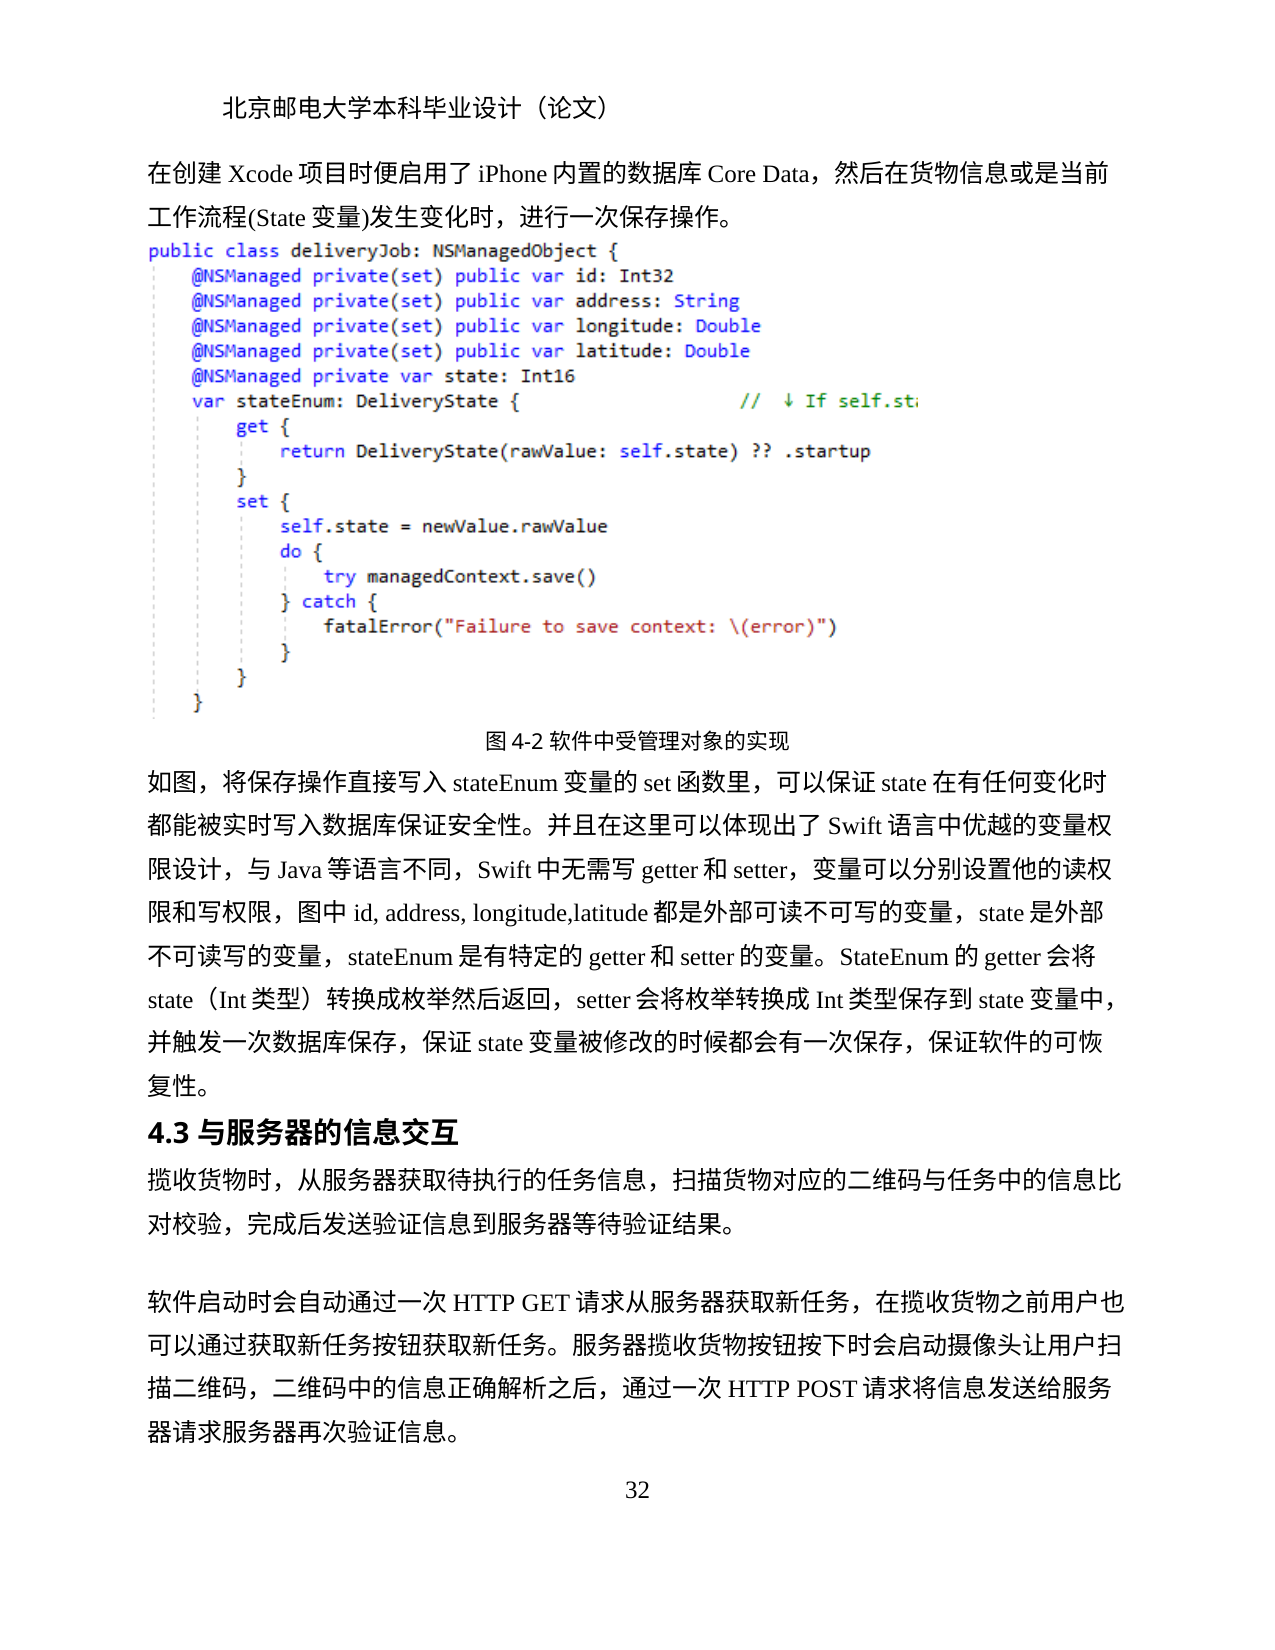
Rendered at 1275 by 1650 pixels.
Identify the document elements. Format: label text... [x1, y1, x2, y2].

text 揽收货物时，从服务器获取待执行的任务信息，扫描货物对应的二维码与任务中的信息比对校验，完成后发送验证信息到服务器等待验证结果。 [148, 1161, 1127, 1240]
picture [147, 240, 918, 719]
text 在创建Xcode项目时便启用了iPhone内置的数据库Core Data，然后在货物信息或是当前工作流程(State变量)发生变化时，进行一次保存操作。 [148, 153, 1127, 233]
subtitle 4.3 与服务器的信息交互 [148, 1110, 1127, 1152]
text 如图，将保存操作直接写入stateEnum变量的set函数里，可以保证state在有任何变化时都能被实时写入数据库保证安全性。并且在这里可以体现出了Swift语言中优越的变量权限设计，与Java等语言不同，Swift中无需写getter和setter，变量可以分别设置他的读权限和写权限，图中 id, address, longitude,latitude都是外部可读不可写的变量，state是外部不可读写的变量，stateEnum是有特定的getter和setter的变量。StateEnum的getter会将state（Int类型）转换成枚举然后返回，setter会将枚举转换成Int类型保存到state变量中，并触发一次数据库保存，保证state变量被修改的时候都会有一次保存，保证软件的可恢复性。 [148, 762, 1127, 1103]
text 图4-2 软件中受管理对象的实现 [148, 724, 1127, 756]
text 软件启动时会自动通过一次HTTP GET请求从服务器获取新任务，在揽收货物之前用户也可以通过获取新任务按钮获取新任务。服务器揽收货物按钮按下时会启动摄像头让用户扫描二维码，二维码中的信息正确解析之后，通过一次HTTP POST请求将信息发送给服务器请求服务器再次验证信息。 [148, 1282, 1127, 1448]
